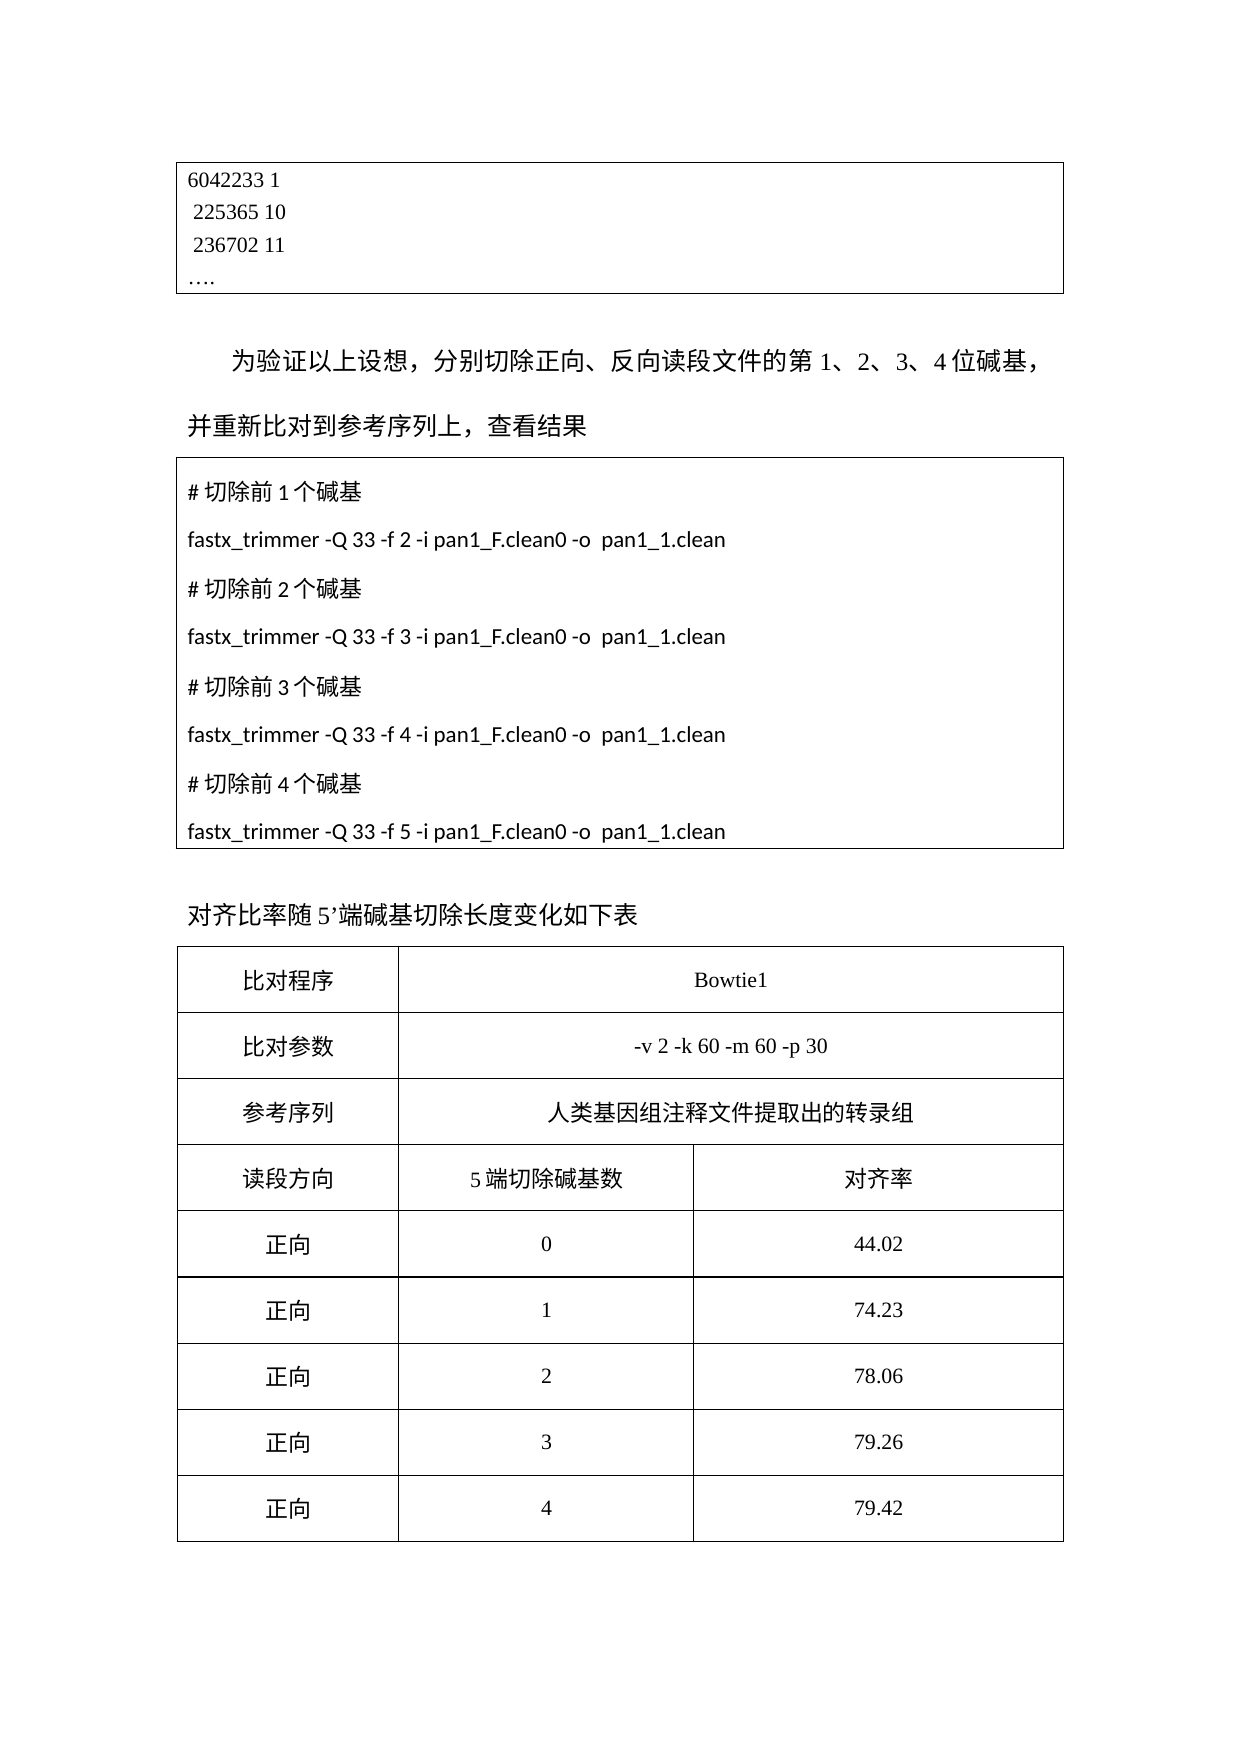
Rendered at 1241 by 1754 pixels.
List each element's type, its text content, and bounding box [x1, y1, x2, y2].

table_cell 5端切除碱基数 [399, 1145, 693, 1210]
table_cell 正向 [178, 1278, 398, 1342]
table_cell 44.02 [694, 1211, 1063, 1276]
table_cell 1 [399, 1278, 693, 1342]
table_cell 正向 [178, 1344, 398, 1408]
table_header # 切除前1个碱基 fastx_trimmer -Q 33 -f 2 -i pan1_F.clean0 -o pan1_1.clean # 切除前2个碱基 fastx_trimmer -Q 33 -f 3 -i pan1_F.clean0 -o pan1_1.clean # 切除前3个碱基 fastx_trimmer -Q 33 -f 4 -i pan1_F.clean0 -o pan1_1.clean # 切除前4个碱基 fastx_trimmer -Q 33 -f 5 -i pan1_F.clean0 -o pan1_1.clean [177, 458, 1063, 848]
table_cell 参考序列 [178, 1079, 398, 1144]
table_cell 79.26 [694, 1410, 1063, 1474]
table_cell 读段方向 [178, 1145, 398, 1210]
table_cell 0 [399, 1211, 693, 1276]
text 对齐比率随5’端碱基切除长度变化如下表 [187, 881, 1053, 946]
table_cell 4 [399, 1476, 693, 1541]
table_cell 比对参数 [178, 1013, 398, 1078]
table_cell 对齐率 [694, 1145, 1063, 1210]
table_header Bowtie1 [399, 947, 1063, 1012]
table_cell 人类基因组注释文件提取出的转录组 [399, 1079, 1063, 1144]
table_cell -v 2 -k 60 -m 60 -p 30 [399, 1013, 1063, 1078]
table_cell 正向 [178, 1211, 398, 1276]
table_cell 正向 [178, 1476, 398, 1541]
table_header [177, 163, 1063, 293]
table_cell 正向 [178, 1410, 398, 1474]
table_cell 74.23 [694, 1278, 1063, 1342]
text 为验证以上设想，分别切除正向、反向读段文件的第1、2、3、4位碱基，并重新比对到参考序列上，查看结果 [187, 327, 1053, 457]
table_cell 79.42 [694, 1476, 1063, 1541]
table_cell 3 [399, 1410, 693, 1474]
table_cell 78.06 [694, 1344, 1063, 1408]
table_header 比对程序 [178, 947, 398, 1012]
table_cell 2 [399, 1344, 693, 1408]
